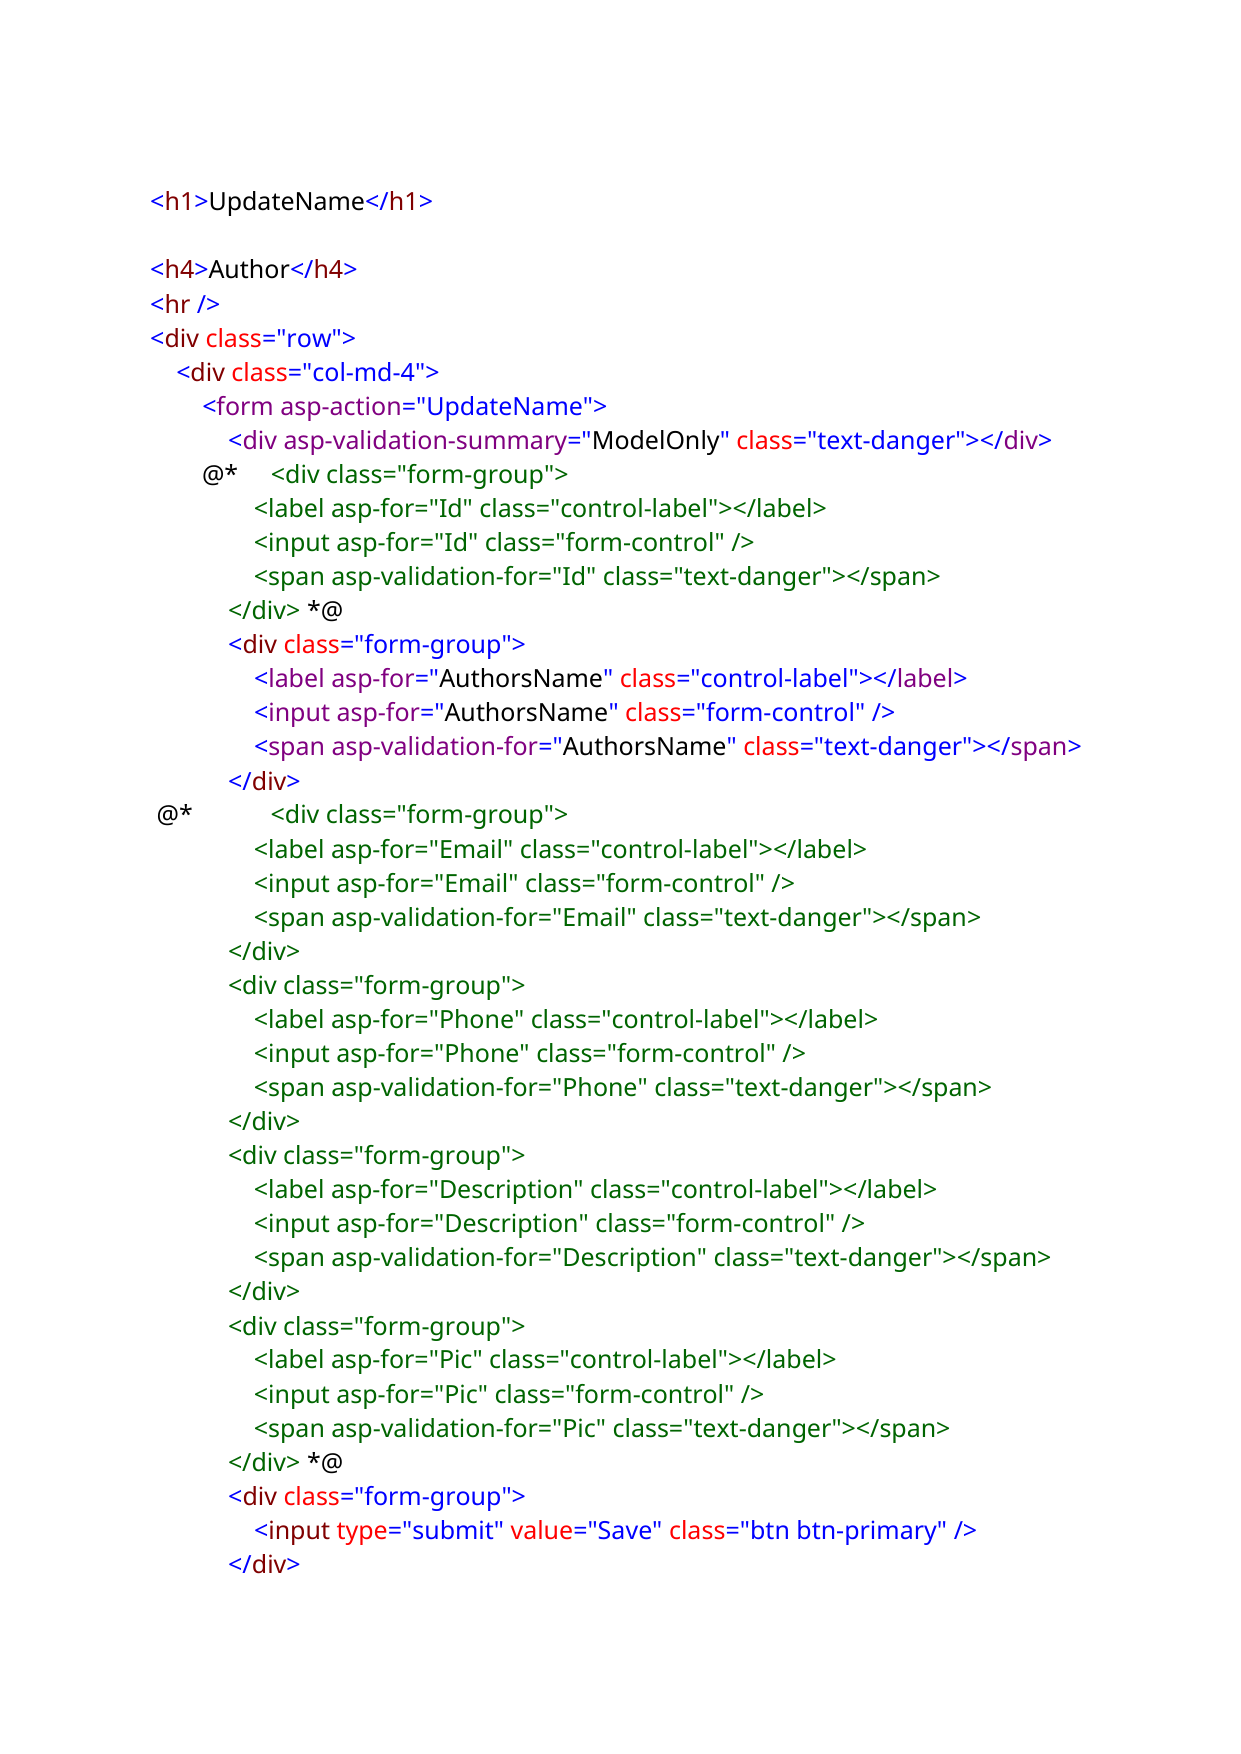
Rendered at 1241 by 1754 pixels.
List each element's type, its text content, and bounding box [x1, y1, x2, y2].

text <span asp-validation-for="Email" class="text-danger"></span> [150, 899, 1090, 933]
text </div> *@ [150, 1444, 1090, 1478]
text <span asp-validation-for="Phone" class="text-danger"></span> [150, 1070, 1090, 1104]
text <span asp-validation-for="AuthorsName" class="text-danger"></span> [150, 729, 1090, 763]
text @* <div class="form-group"> [150, 797, 1090, 831]
text <input asp-for="Pic" class="form-control" /> [150, 1376, 1090, 1410]
text <div asp-validation-summary="ModelOnly" class="text-danger"></div> [150, 422, 1090, 457]
text <h4>Author</h4> [150, 252, 1090, 286]
text <input type="submit" value="Save" class="btn btn-primary" /> [150, 1512, 1090, 1547]
text <div class="form-group"> [150, 627, 1090, 661]
text <label asp-for="Phone" class="control-label"></label> [150, 1002, 1090, 1036]
text <form asp-action="UpdateName"> [150, 388, 1090, 422]
text <div class="form-group"> [150, 1308, 1090, 1342]
text <hr /> [150, 286, 1090, 320]
text <div class="form-group"> [150, 1138, 1090, 1172]
text <span asp-validation-for="Description" class="text-danger"></span> [150, 1240, 1090, 1274]
text <input asp-for="AuthorsName" class="form-control" /> [150, 695, 1090, 729]
text <input asp-for="Description" class="form-control" /> [150, 1206, 1090, 1240]
text <div class="col-md-4"> [150, 354, 1090, 388]
text <input asp-for="Id" class="form-control" /> [150, 525, 1090, 559]
text </div> [150, 1104, 1090, 1138]
text @* <div class="form-group"> [150, 457, 1090, 491]
text <span asp-validation-for="Id" class="text-danger"></span> [150, 559, 1090, 593]
text </div> [150, 933, 1090, 967]
text <input asp-for="Phone" class="form-control" /> [150, 1036, 1090, 1070]
text <label asp-for="Email" class="control-label"></label> [150, 831, 1090, 865]
text </div> [150, 763, 1090, 797]
text </div> *@ [150, 593, 1090, 627]
text <div class="form-group"> [150, 1478, 1090, 1512]
text </div> [150, 1547, 1090, 1581]
text <label asp-for="AuthorsName" class="control-label"></label> [150, 661, 1090, 695]
text <label asp-for="Id" class="control-label"></label> [150, 491, 1090, 525]
text <div class="form-group"> [150, 967, 1090, 1002]
text <div class="row"> [150, 320, 1090, 354]
text <span asp-validation-for="Pic" class="text-danger"></span> [150, 1410, 1090, 1444]
text <input asp-for="Email" class="form-control" /> [150, 865, 1090, 899]
text <label asp-for="Description" class="control-label"></label> [150, 1172, 1090, 1206]
text </div> [150, 1274, 1090, 1308]
text <label asp-for="Pic" class="control-label"></label> [150, 1342, 1090, 1376]
text <h1>UpdateName</h1> [150, 184, 1090, 218]
